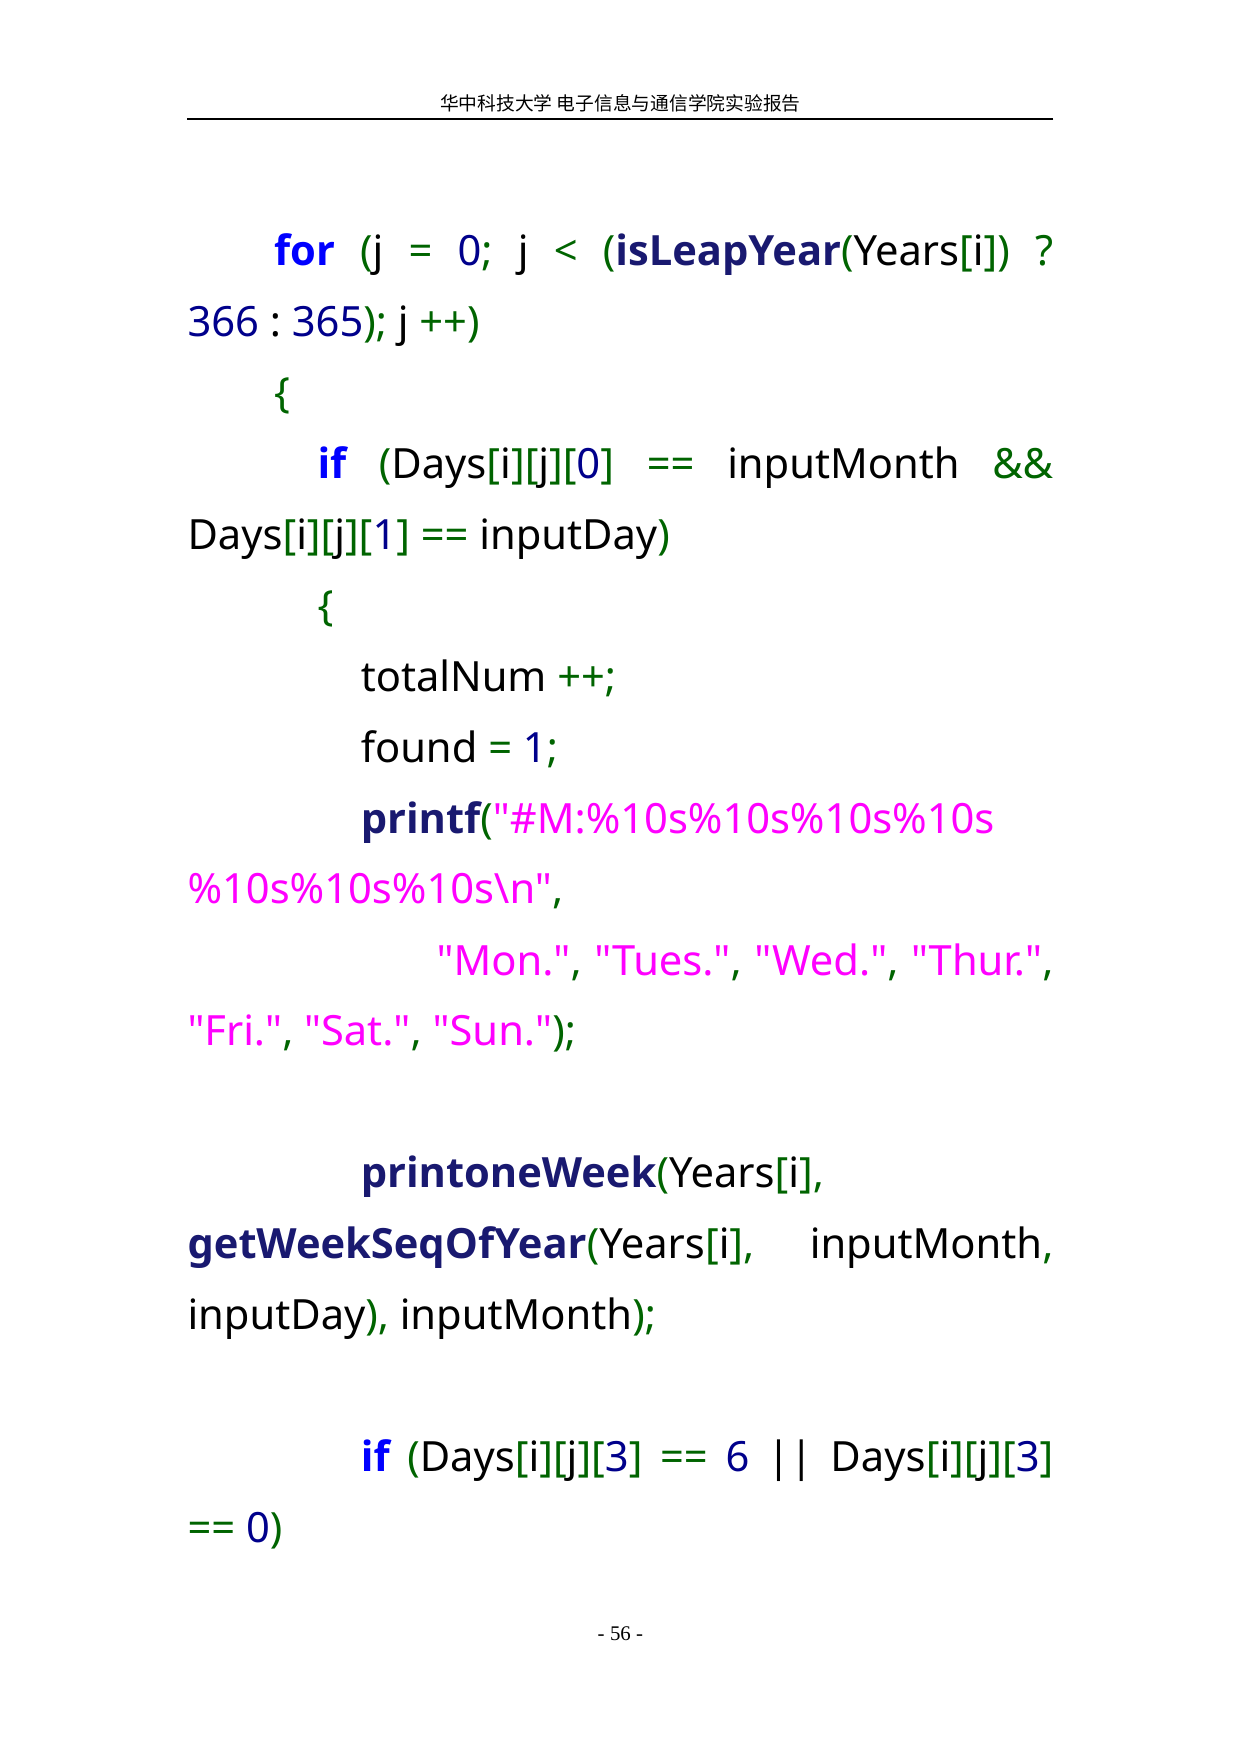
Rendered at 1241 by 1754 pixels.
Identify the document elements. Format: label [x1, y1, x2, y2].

text [187, 150, 1053, 1554]
